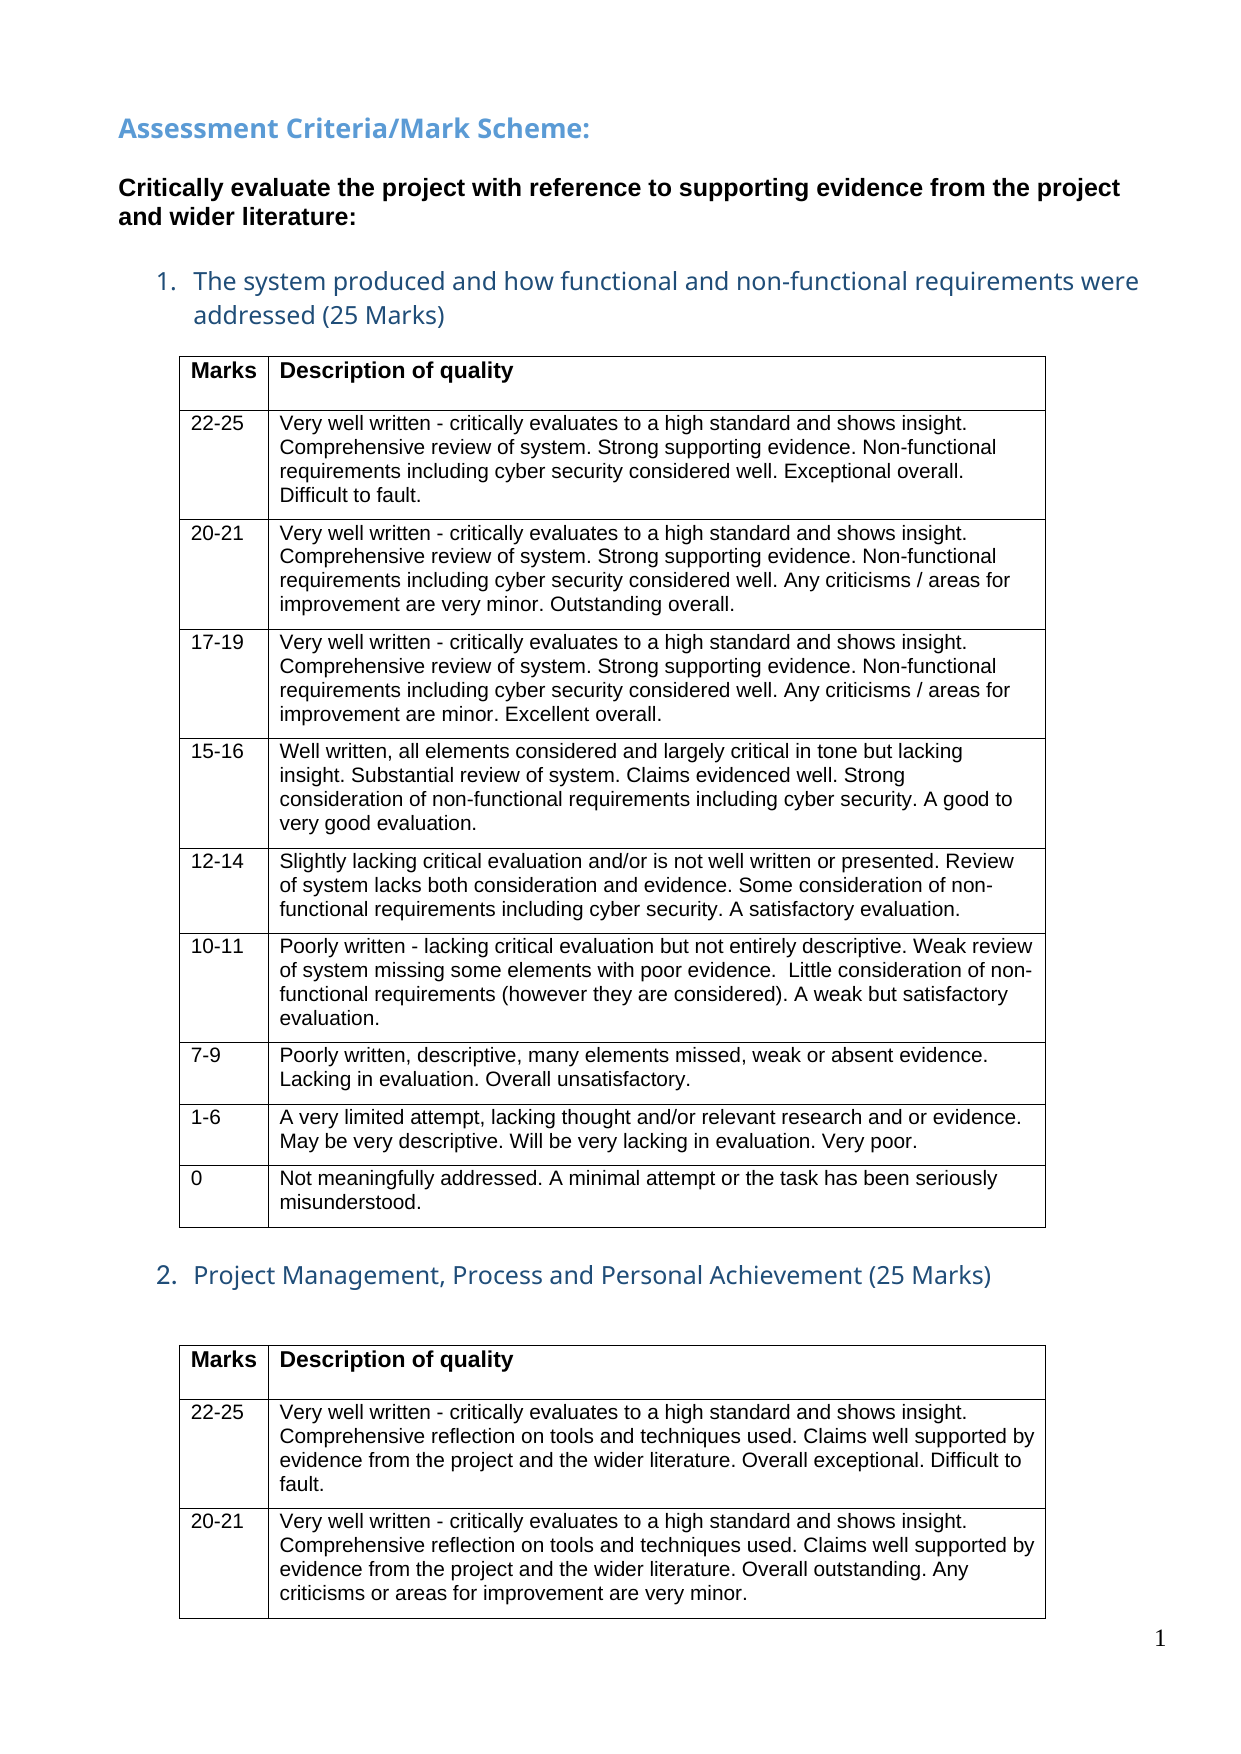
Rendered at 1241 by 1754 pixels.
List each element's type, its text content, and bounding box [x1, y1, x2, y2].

table_cell Very well written - critically evaluates to a high standard and shows insight. Comprehensive review of system. Strong supporting evidence. Non-functional requirements including cyber security considered well. Any criticisms / areas for improvement are very minor. Outstanding overall. [269, 520, 1045, 629]
table_header Description of quality [269, 1346, 1045, 1399]
table_cell 22-25 [180, 411, 268, 519]
table_cell 10-11 [180, 934, 268, 1042]
table_cell Very well written - critically evaluates to a high standard and shows insight. Comprehensive review of system. Strong supporting evidence. Non-functional requirements including cyber security considered well. Any criticisms / areas for improvement are minor. Excellent overall. [269, 630, 1045, 738]
list The system produced and how functional and non-functional requirements were addressed (25 Marks) [156, 264, 1166, 332]
table_cell 15-16 [180, 739, 268, 847]
table_cell Very well written - critically evaluates to a high standard and shows insight. Comprehensive review of system. Strong supporting evidence. Non-functional requirements including cyber security considered well. Exceptional overall. Difficult to fault. [269, 411, 1045, 519]
table_header Marks [180, 357, 268, 410]
table_cell Not meaningfully addressed. A minimal attempt or the task has been seriously misunderstood. [269, 1166, 1045, 1227]
text Critically evaluate the project with reference to supporting evidence from the project and wider literature: [118, 173, 1166, 230]
table_cell Very well written - critically evaluates to a high standard and shows insight. Comprehensive reflection on tools and techniques used. Claims well supported by evidence from the project and the wider literature. Overall outstanding. Any criticisms or areas for improvement are very minor. [269, 1509, 1045, 1618]
table_cell 20-21 [180, 520, 268, 629]
table_cell A very limited attempt, lacking thought and/or relevant research and or evidence. May be very descriptive. Will be very lacking in evaluation. Very poor. [269, 1105, 1045, 1165]
table_cell 7-9 [180, 1043, 268, 1104]
table_cell Poorly written - lacking critical evaluation but not entirely descriptive. Weak review of system missing some elements with poor evidence. Little consideration of non-functional requirements (however they are considered). A weak but satisfactory evaluation. [269, 934, 1045, 1042]
table_cell 22-25 [180, 1400, 268, 1508]
table_cell 0 [180, 1166, 268, 1227]
table_cell 12-14 [180, 849, 268, 933]
subtitle Assessment Criteria/Mark Scheme: [118, 109, 1166, 146]
table_header Marks [180, 1346, 268, 1399]
table_cell 20-21 [180, 1509, 268, 1618]
table_cell Poorly written, descriptive, many elements missed, weak or absent evidence. Lacking in evaluation. Overall unsatisfactory. [269, 1043, 1045, 1104]
table_cell Very well written - critically evaluates to a high standard and shows insight. Comprehensive reflection on tools and techniques used. Claims well supported by evidence from the project and the wider literature. Overall exceptional. Difficult to fault. [269, 1400, 1045, 1508]
table_cell Well written, all elements considered and largely critical in tone but lacking insight. Substantial review of system. Claims evidenced well. Strong consideration of non-functional requirements including cyber security. A good to very good evaluation. [269, 739, 1045, 847]
table_cell Slightly lacking critical evaluation and/or is not well written or presented. Review of system lacks both consideration and evidence. Some consideration of non-functional requirements including cyber security. A satisfactory evaluation. [269, 849, 1045, 933]
table_header Description of quality [269, 357, 1045, 410]
table_cell 17-19 [180, 630, 268, 738]
table_cell 1-6 [180, 1105, 268, 1165]
list Project Management, Process and Personal Achievement (25 Marks) [156, 1256, 1166, 1292]
